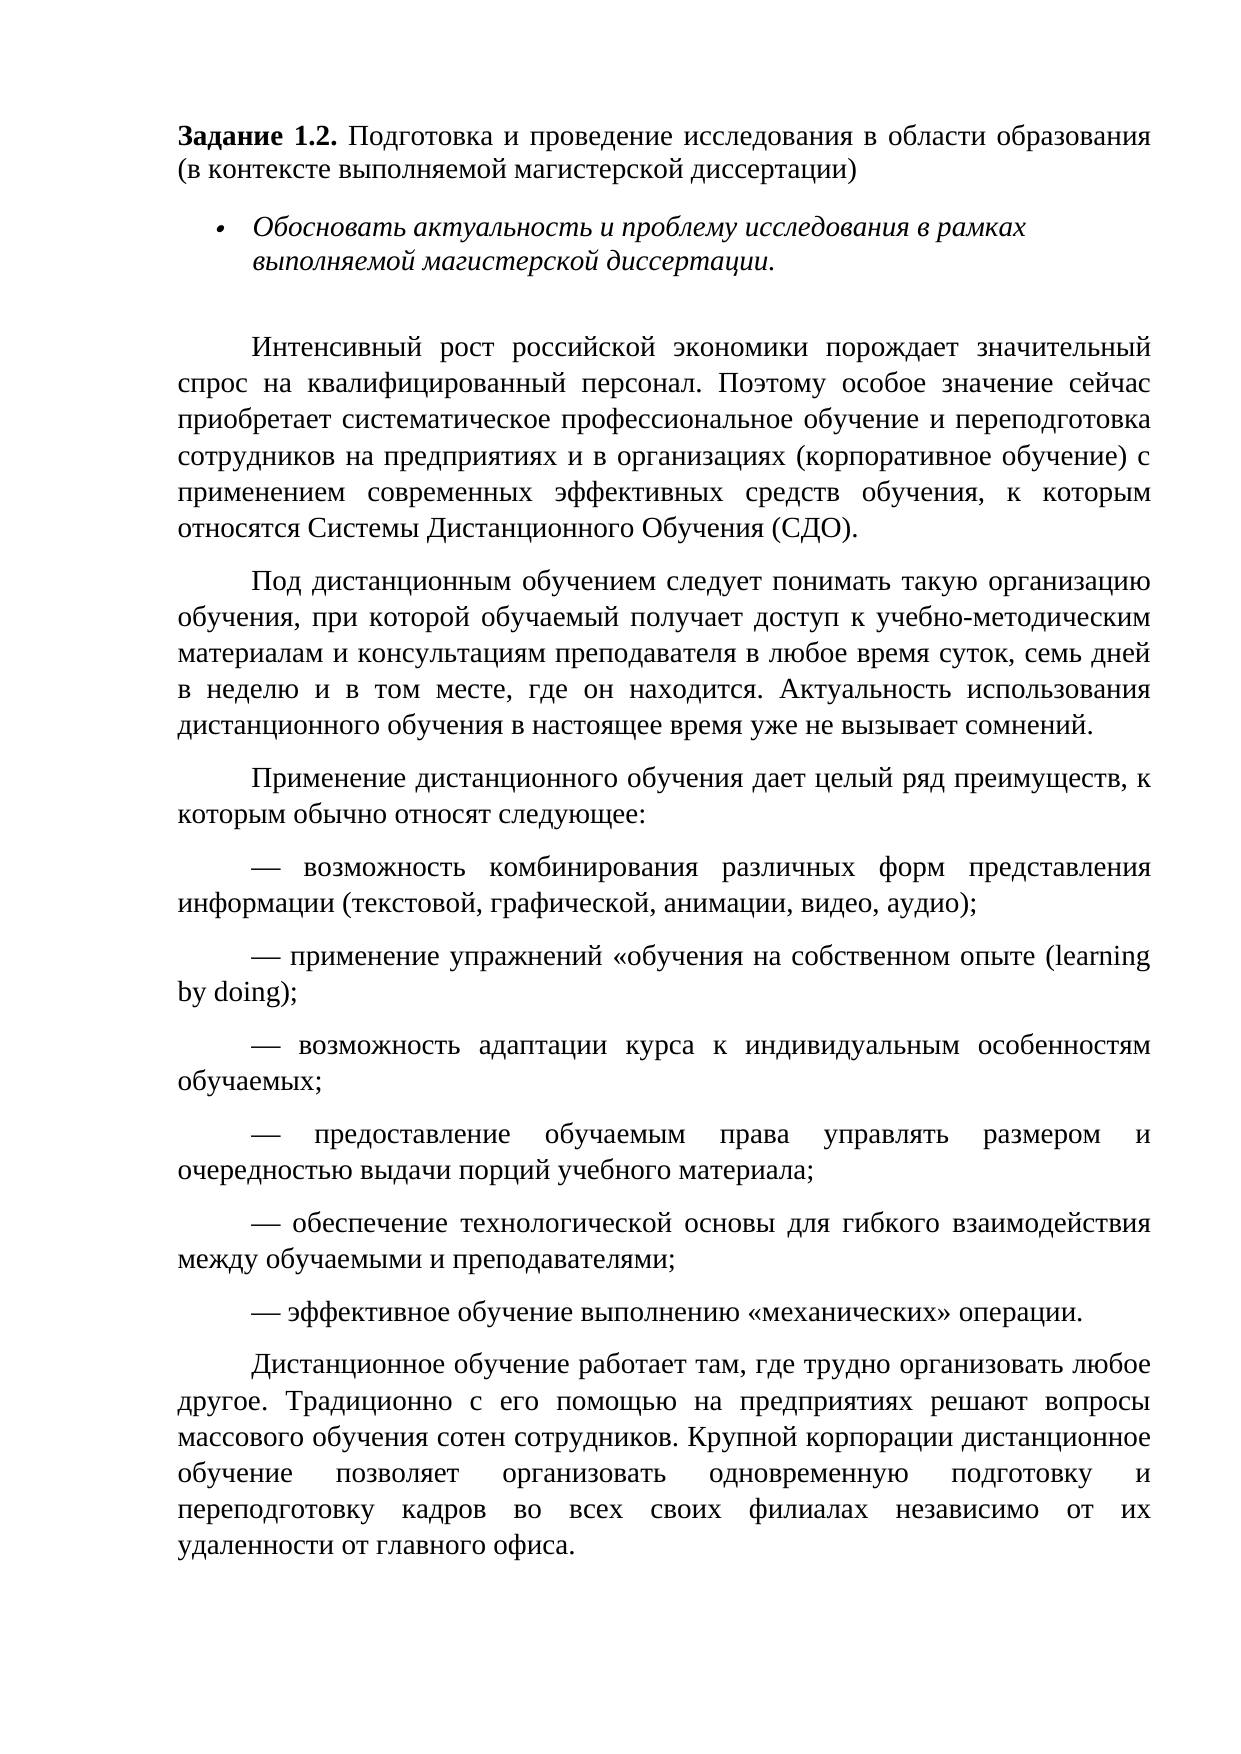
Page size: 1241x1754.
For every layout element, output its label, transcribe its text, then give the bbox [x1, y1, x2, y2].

text Дистанционное обучение работает там, где трудно организовать любое другое. Традиционно с его помощью на предприятиях решают вопросы массового обучения сотен сотрудников. Крупной корпорации дистанционное обучение позволяет организовать одновременную подготовку и переподготовку кадров во всех своих филиалах независимо от их удаленности от главного офиса. [177, 1347, 1152, 1561]
text — возможность комбинирования различных форм представления информации (текстовой, графической, анимации, видео, аудио); [177, 849, 1152, 919]
text — предоставление обучаемым права управлять размером и очередностью выдачи порций учебного материала; [177, 1116, 1152, 1186]
text Применение дистанционного обучения дает целый ряд преимуществ, к которым обычно относят следующее: [177, 760, 1152, 830]
text — применение упражнений «обучения на собственном опыте (learning by doing); [177, 938, 1152, 1008]
text — возможность адаптации курса к индивидуальным особенностям обучаемых; [177, 1027, 1152, 1097]
text — эффективное обучение выполнению «механических» операции. [177, 1294, 1152, 1327]
text Задание 1.2. Подготовка и проведение исследования в области образования (в контексте выполняемой магистерской диссертации) [177, 118, 1152, 185]
text Под дистанционным обучением следует понимать такую организацию обучения, при которой обучаемый получает доступ к учебно-методическим материалам и консультациям преподавателя в любое время суток, семь дней в неделю и в том месте, где он находится. Актуальность использования дистанционного обучения в настоящее время уже не вызывает сомнений. [177, 563, 1152, 741]
list Обосновать актуальность и проблему исследования в рамках выполняемой магистерской диссертации. [215, 209, 1152, 276]
text Интенсивный рост российской экономики порождает значительный спрос на квалифицированный персонал. Поэтому особое значение сейчас приобретает систематическое профессиональное обучение и переподготовка сотрудников на предприятиях и в организациях (корпоративное обучение) с применением современных эффективных средств обучения, к которым относятся Системы Дистанционного Обучения (СДО). [177, 329, 1152, 543]
text — обеспечение технологической основы для гибкого взаимодействия между обучаемыми и преподавателями; [177, 1205, 1152, 1274]
